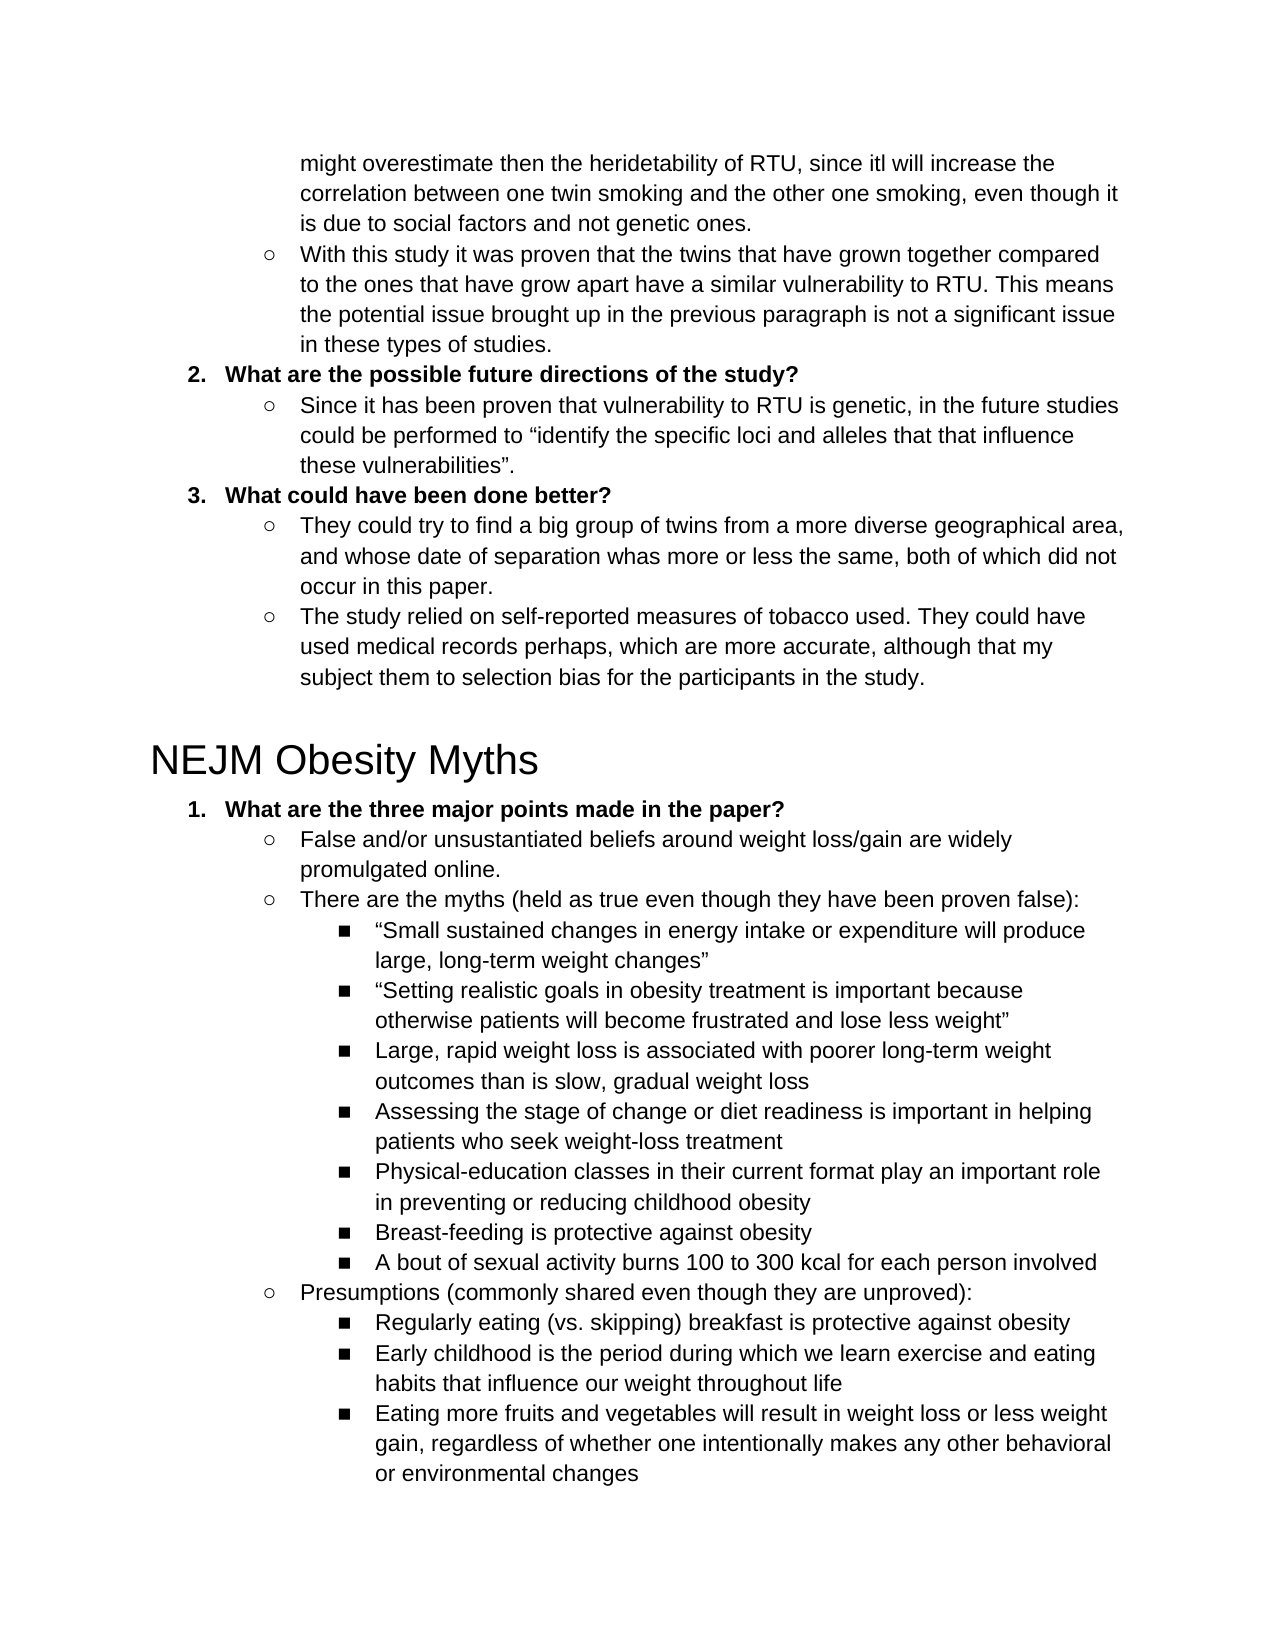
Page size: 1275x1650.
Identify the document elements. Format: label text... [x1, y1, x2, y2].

list With this study it was proven that the twins that have grown together compared to the ones that have grow apart have a similar vulnerability to RTU. This means the potential issue brought up in the previous paragraph is not a significant issue in these types of studies. [262, 241, 1125, 358]
list “Small sustained changes in energy intake or expenditure will produce large, long-term weight changes” [337, 917, 1125, 973]
subtitle NEJM Obesity Myths [150, 735, 1125, 783]
list “Setting realistic goals in obesity treatment is important because otherwise patients will become frustrated and lose less weight” [337, 977, 1125, 1034]
list False and/or unsustantiated beliefs around weight loss/gain are widely promulgated online. [262, 826, 1125, 883]
list Presumptions (commonly shared even though they are unproved): [262, 1279, 1125, 1306]
list Early childhood is the period during which we learn exercise and eating habits that influence our weight throughout life [337, 1339, 1125, 1396]
list Breast-feeding is protective against obesity [337, 1219, 1125, 1245]
list A bout of sexual activity burns 100 to 300 kcal for each person involved [337, 1249, 1125, 1275]
list Physical-education classes in their current format play an important role in preventing or reducing childhood obesity [337, 1158, 1125, 1215]
list Since it has been proven that vulnerability to RTU is genetic, in the future studies could be performed to “identify the specific loci and alleles that that influence these vulnerabilities”. [262, 392, 1125, 478]
list There are the myths (held as true even though they have been proven false): [262, 886, 1125, 913]
list Regularly eating (vs. skipping) breakfast is protective against obesity [337, 1309, 1125, 1336]
list Assessing the stage of change or diet readiness is important in helping patients who seek weight-loss treatment [337, 1098, 1125, 1154]
list What are the three major points made in the paper? [187, 796, 1125, 822]
list Large, rapid weight loss is associated with poorer long-term weight outcomes than is slow, gradual weight loss [337, 1037, 1125, 1094]
list They could try to find a big group of twins from a more diverse geographical area, and whose date of separation whas more or less the same, both of which did not occur in this paper. [262, 512, 1125, 599]
list Eating more fruits and vegetables will result in weight loss or less weight gain, regardless of whether one intentionally makes any other behavioral or environmental changes [337, 1400, 1125, 1487]
list What are the possible future directions of the study? [187, 361, 1125, 388]
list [262, 150, 1125, 237]
list What could have been done better? [187, 482, 1125, 509]
list The study relied on self-reported measures of tobacco used. They could have used medical records perhaps, which are more accurate, although that my subject them to selection bias for the participants in the study. [262, 603, 1125, 690]
